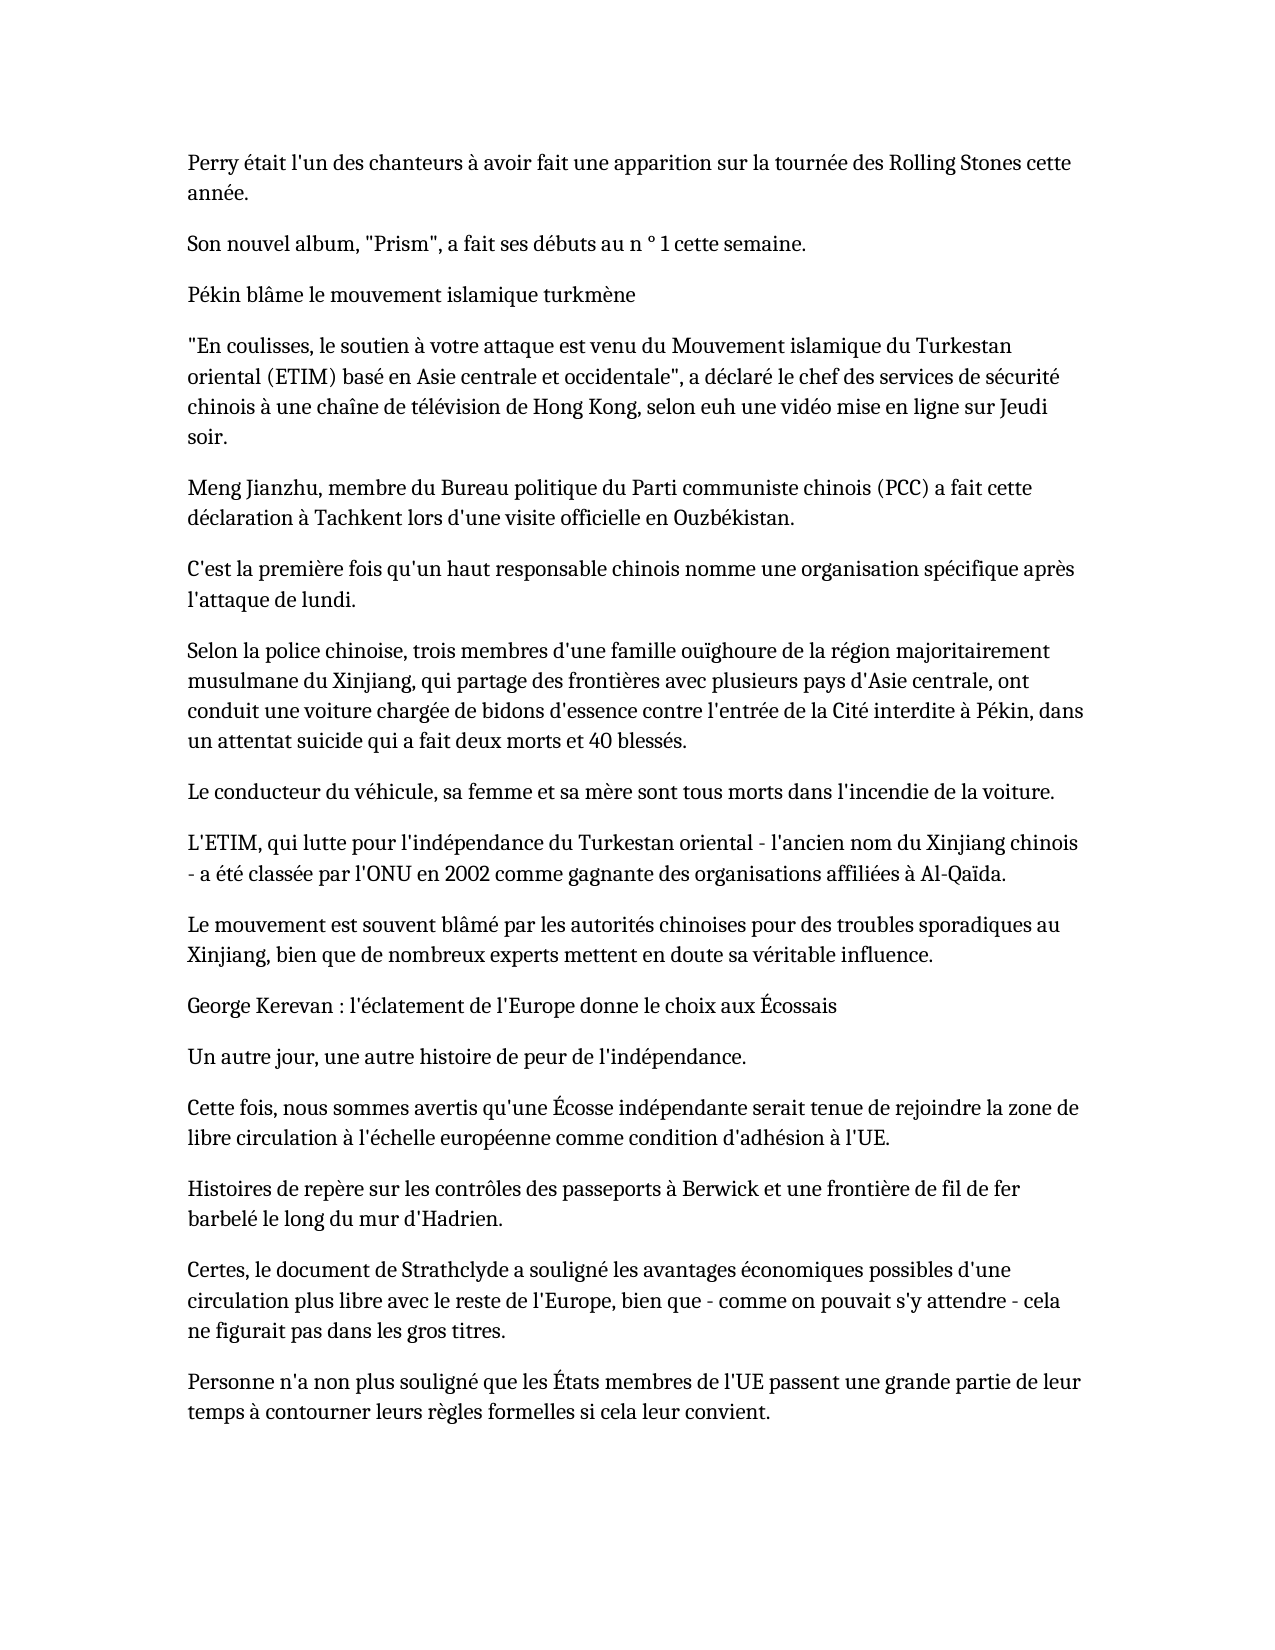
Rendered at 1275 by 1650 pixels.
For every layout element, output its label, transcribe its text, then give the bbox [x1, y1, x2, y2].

text Personne n'a non plus souligné que les États membres de l'UE passent une grande partie de leur temps à contourner leurs règles formelles si cela leur convient. [187, 1369, 1087, 1425]
text Le mouvement est souvent blâmé par les autorités chinoises pour des troubles sporadiques au Xinjiang, bien que de nombreux experts mettent en doute sa véritable influence. [187, 911, 1087, 968]
text "En coulisses, le soutien à votre attaque est venu du Mouvement islamique du Turkestan oriental (ETIM) basé en Asie centrale et occidentale", a déclaré le chef des services de sécurité chinois à une chaîne de télévision de Hong Kong, selon euh une vidéo mise en ligne sur Jeudi soir. [187, 333, 1087, 450]
text George Kerevan : l'éclatement de l'Europe donne le choix aux Écossais [187, 993, 1087, 1019]
text L'ETIM, qui lutte pour l'indépendance du Turkestan oriental - l'ancien nom du Xinjiang chinois - a été classée par l'ONU en 2002 comme gagnante des organisations affiliées à Al-Qaïda. [187, 830, 1087, 887]
text Histoires de repère sur les contrôles des passeports à Berwick et une frontière de fil de fer barbelé le long du mur d'Hadrien. [187, 1176, 1087, 1233]
text Certes, le document de Strathclyde a souligné les avantages économiques possibles d'une circulation plus libre avec le reste de l'Europe, bien que - comme on pouvait s'y attendre - cela ne figurait pas dans les gros titres. [187, 1257, 1087, 1344]
text Meng Jianzhu, membre du Bureau politique du Parti communiste chinois (PCC) a fait cette déclaration à Tachkent lors d'une visite officielle en Ouzbékistan. [187, 475, 1087, 532]
text Cette fois, nous sommes avertis qu'une Écosse indépendante serait tenue de rejoindre la zone de libre circulation à l'échelle européenne comme condition d'adhésion à l'UE. [187, 1095, 1087, 1151]
text Son nouvel album, "Prism", a fait ses débuts au n ° 1 cette semaine. [187, 231, 1087, 258]
text Perry était l'un des chanteurs à avoir fait une apparition sur la tournée des Rolling Stones cette année. [187, 150, 1087, 207]
text Selon la police chinoise, trois membres d'une famille ouïghoure de la région majoritairement musulmane du Xinjiang, qui partage des frontières avec plusieurs pays d'Asie centrale, ont conduit une voiture chargée de bidons d'essence contre l'entrée de la Cité interdite à Pékin, dans un attentat suicide qui a fait deux morts et 40 blessés. [187, 637, 1087, 754]
text Un autre jour, une autre histoire de peur de l'indépendance. [187, 1044, 1087, 1070]
text Le conducteur du véhicule, sa femme et sa mère sont tous morts dans l'incendie de la voiture. [187, 779, 1087, 806]
text Pékin blâme le mouvement islamique turkmène [187, 282, 1087, 309]
text C'est la première fois qu'un haut responsable chinois nomme une organisation spécifique après l'attaque de lundi. [187, 556, 1087, 613]
